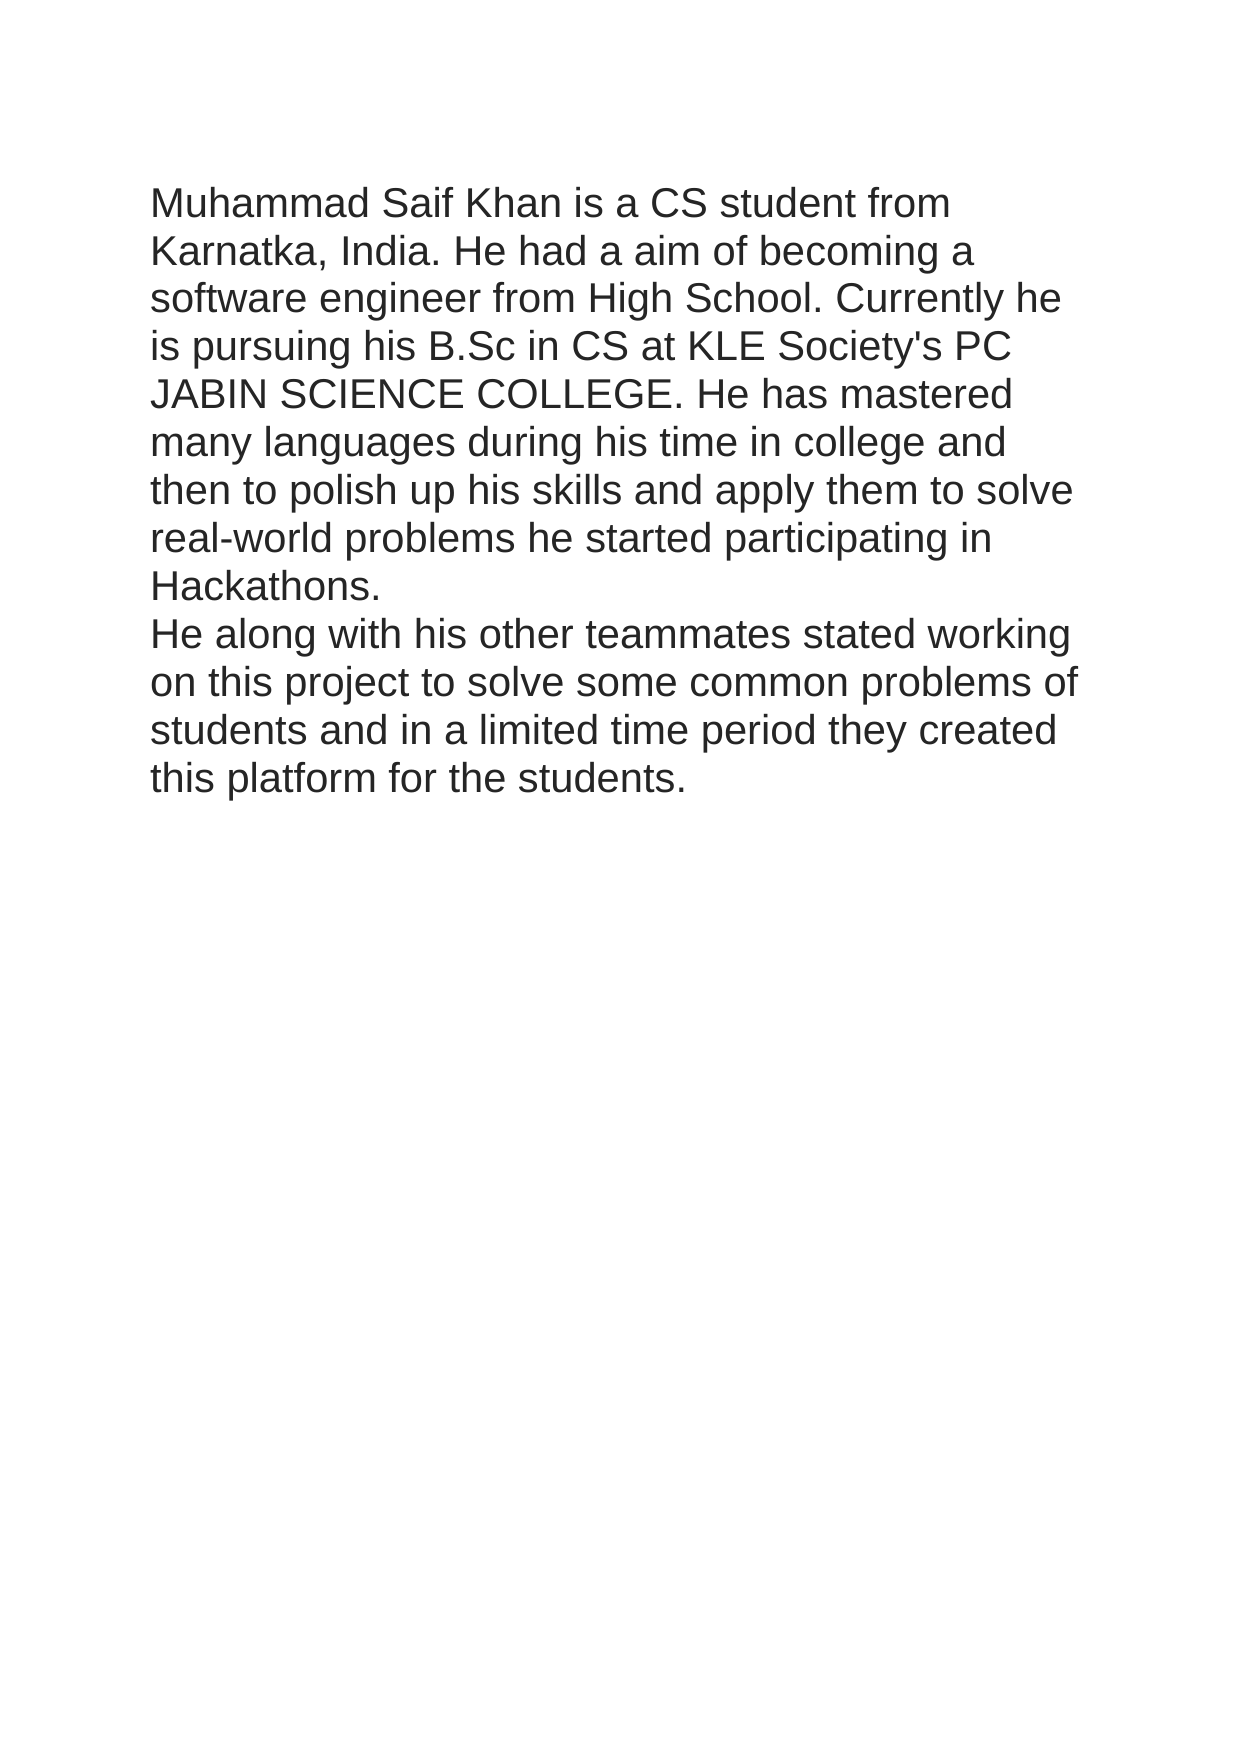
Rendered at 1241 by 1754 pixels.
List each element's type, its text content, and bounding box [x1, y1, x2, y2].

text Muhammad Saif Khan is a CS student from Karnatka, India. He had a aim of becoming a software engineer from High School. Currently he is pursuing his B.Sc in CS at KLE Society's PC JABIN SCIENCE COLLEGE. He has mastered many languages during his time in college and then to polish up his skills and apply them to solve real-world problems he started participating in Hackathons. [150, 184, 1090, 615]
text He along with his other teammates stated working on this project to solve some common problems of students and in a limited time period they created this platform for the students. [150, 615, 1090, 807]
